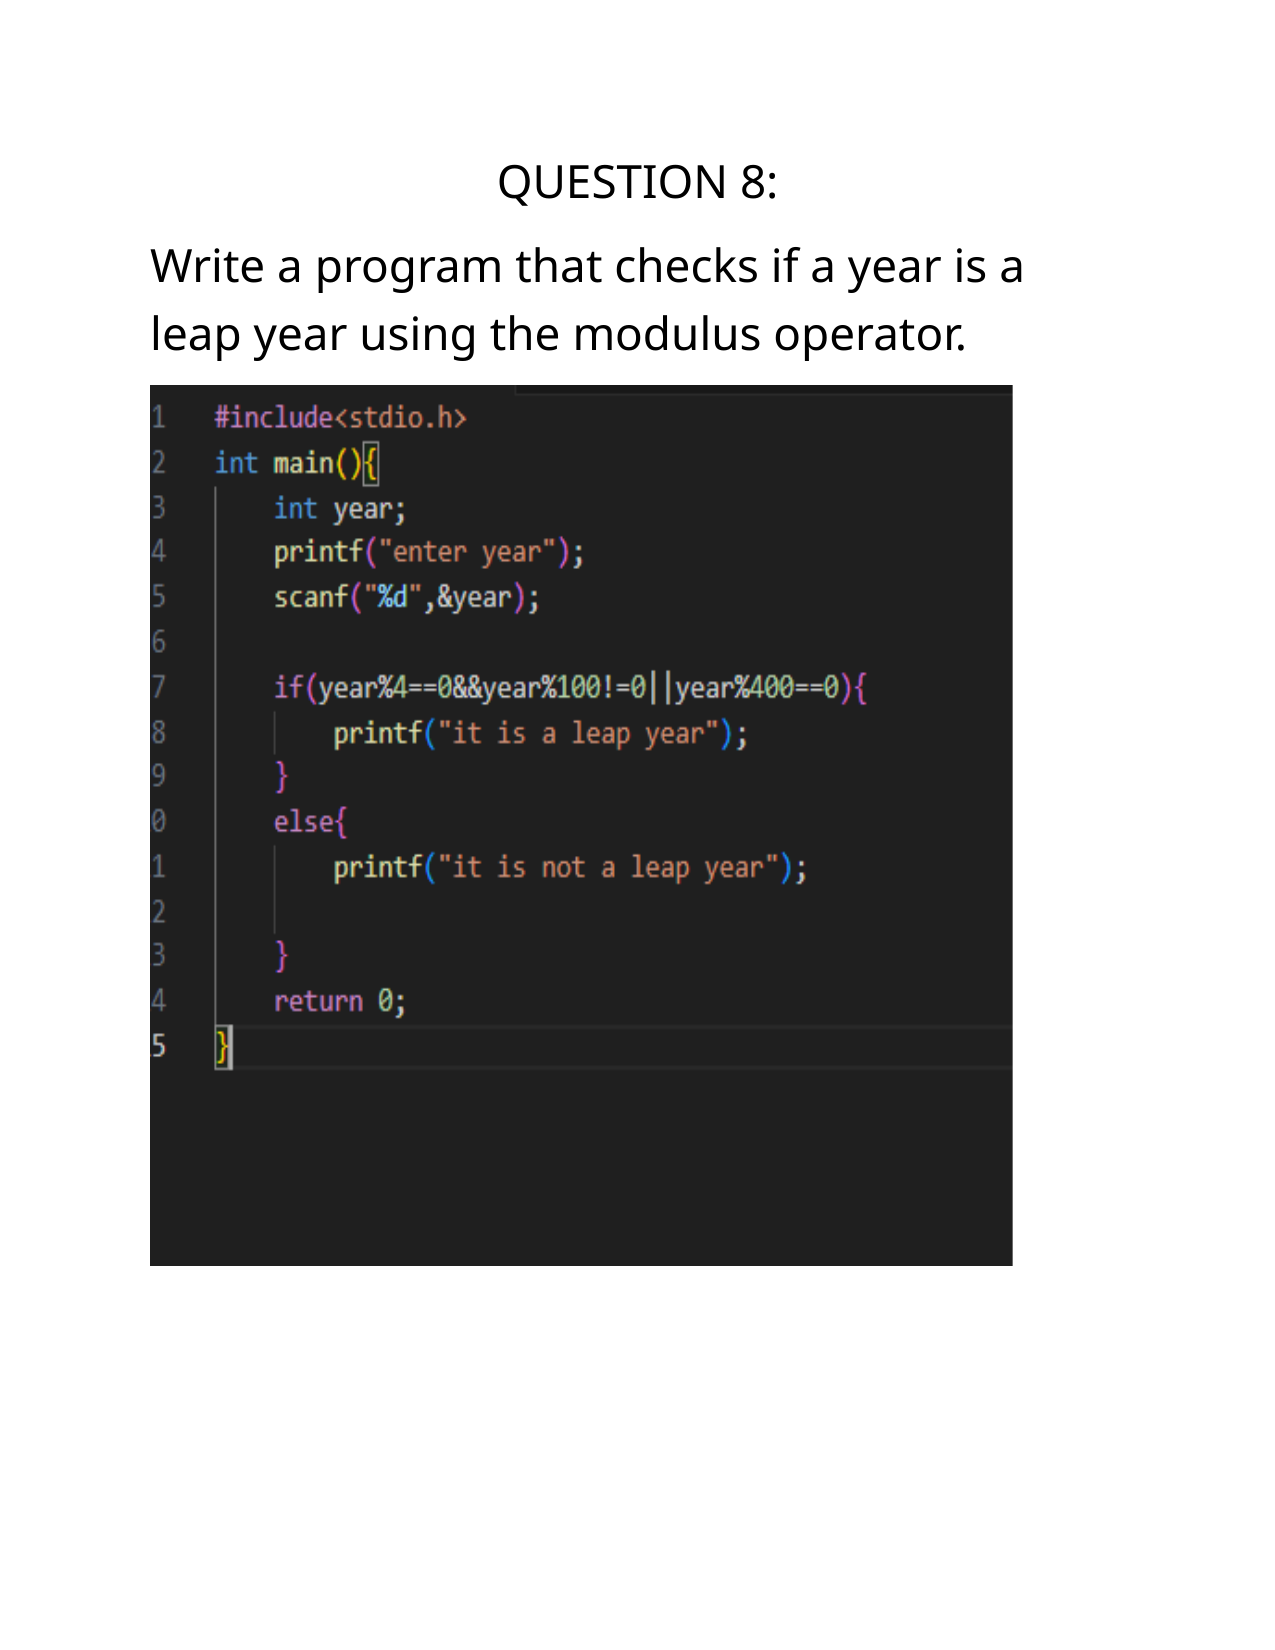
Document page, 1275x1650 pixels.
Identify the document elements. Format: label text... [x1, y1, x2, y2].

picture [150, 385, 1013, 1266]
text Write a program that checks if a year is a leap year using the modulus operator. [150, 234, 1125, 364]
text QUESTION 8: [150, 150, 1125, 212]
